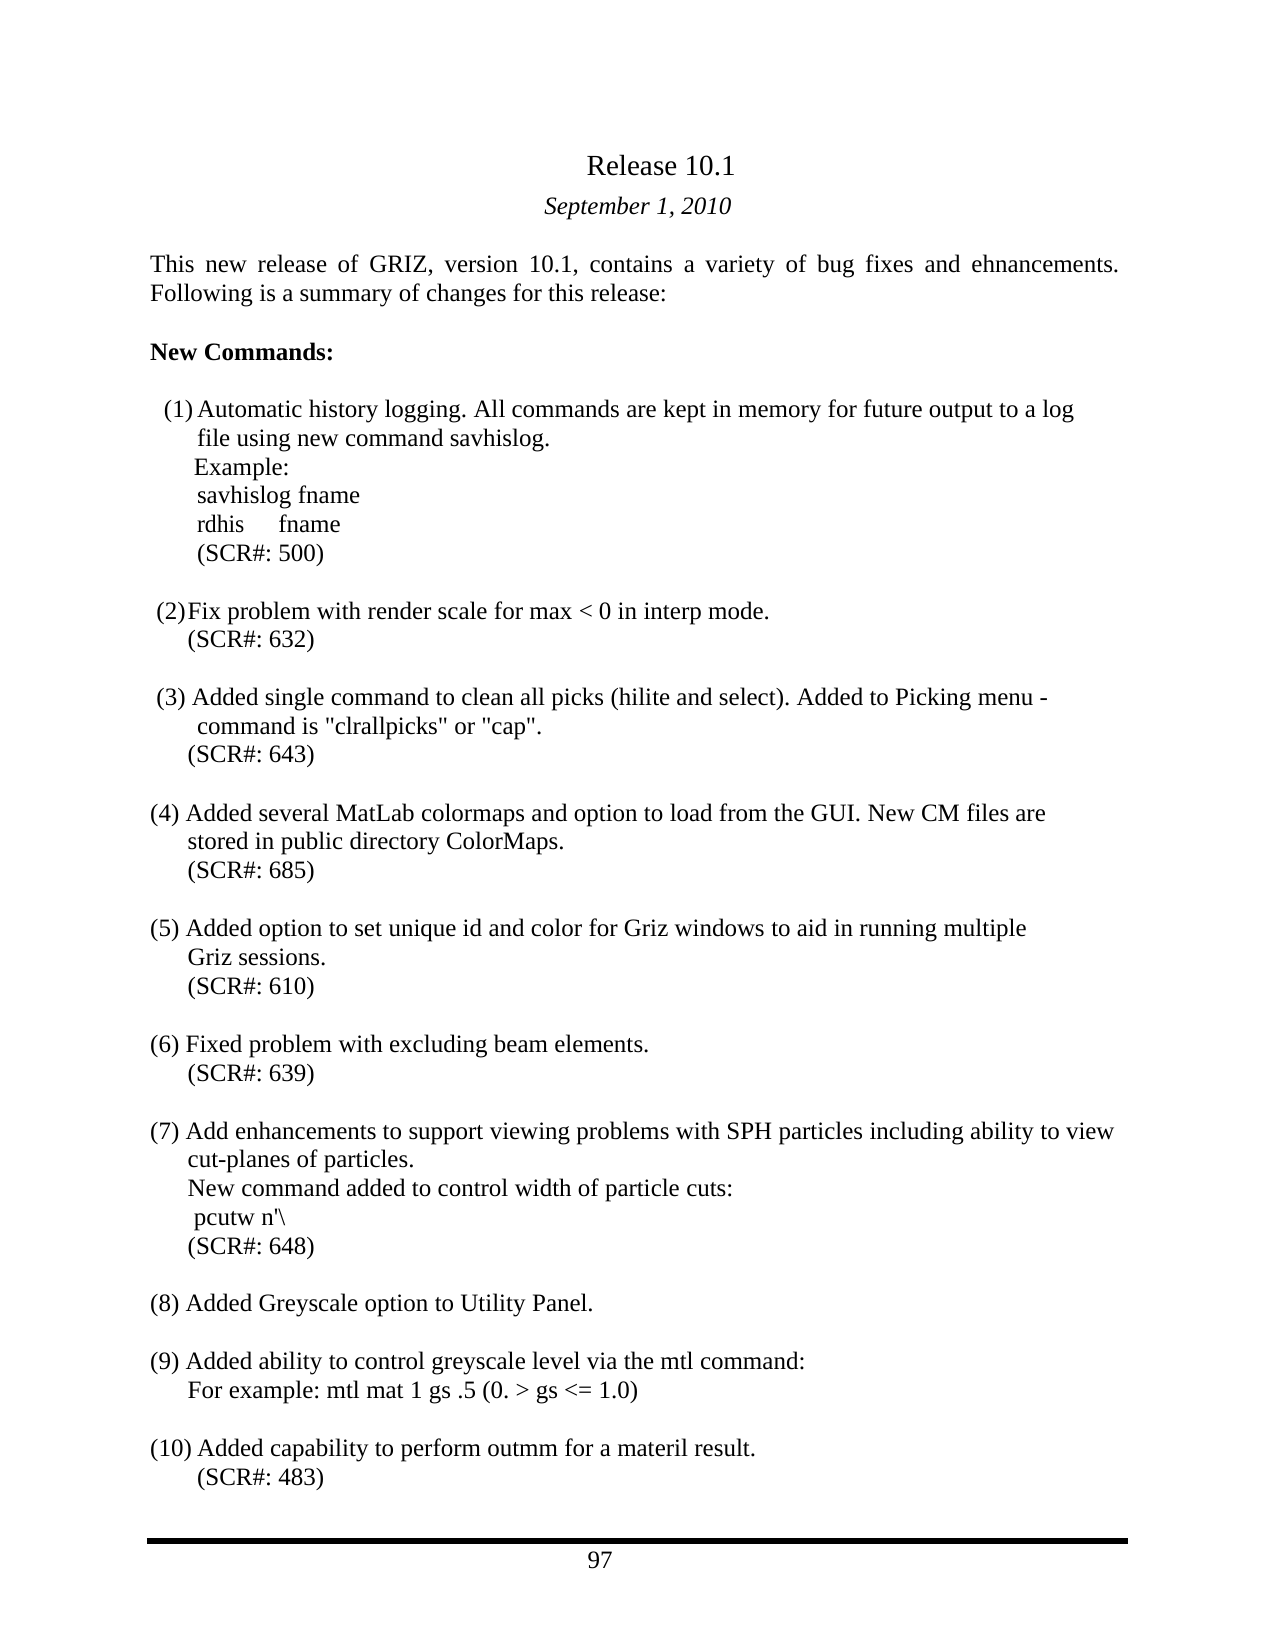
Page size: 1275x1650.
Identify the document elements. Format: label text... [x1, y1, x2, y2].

text (SCR#: 648) [187, 1231, 1142, 1259]
text Example: savhislog fname rdhis fname (SCR#: 500) [194, 452, 360, 567]
text (SCR#: 685) [187, 856, 1142, 884]
text This new release of GRIZ, version 10.1, contains a variety of bug fixes and ehnancements. Following is a summary of changes for this release: [150, 249, 1125, 307]
list Fix problem with render scale for max < 0 in interp mode. (SCR#: 632) [156, 596, 774, 653]
list Fixed problem with excluding beam elements. (SCR#: 639) [150, 1030, 649, 1087]
list Added capability to perform outmm for a materil result. (SCR#: 483) [150, 1433, 757, 1490]
list Added ability to control greyscale level via the mtl command: For example: mtl mat 1 gs .5 (0. > gs <= 1.0) [150, 1347, 806, 1404]
list Added Greyscale option to Utility Panel. [150, 1288, 1142, 1317]
list Added single command to clean all picks (hilite and select). Added to Picking menu - command is "clrallpicks" or "cap". [156, 683, 1048, 740]
text (SCR#: 643) [187, 740, 1142, 769]
list Automatic history logging. All commands are kept in memory for future output to a log file using new command savhislog. [164, 394, 1113, 452]
subtitle Release 10.1 [531, 148, 791, 182]
text September 1, 2010 [531, 191, 744, 220]
list Added several MatLab colormaps and option to load from the GUI. New CM files are stored in public directory ColorMaps. [150, 798, 1113, 856]
list Add enhancements to support viewing problems with SPH particles including ability to view cut-planes of particles. [150, 1116, 1115, 1173]
text (SCR#: 610) [187, 971, 1142, 1000]
text New command added to control width of particle cuts: pcutw n'\ [187, 1173, 789, 1231]
subtitle New Commands: [150, 337, 1142, 365]
list Added option to set unique id and color for Griz windows to aid in running multiple Griz sessions. [150, 914, 1077, 971]
